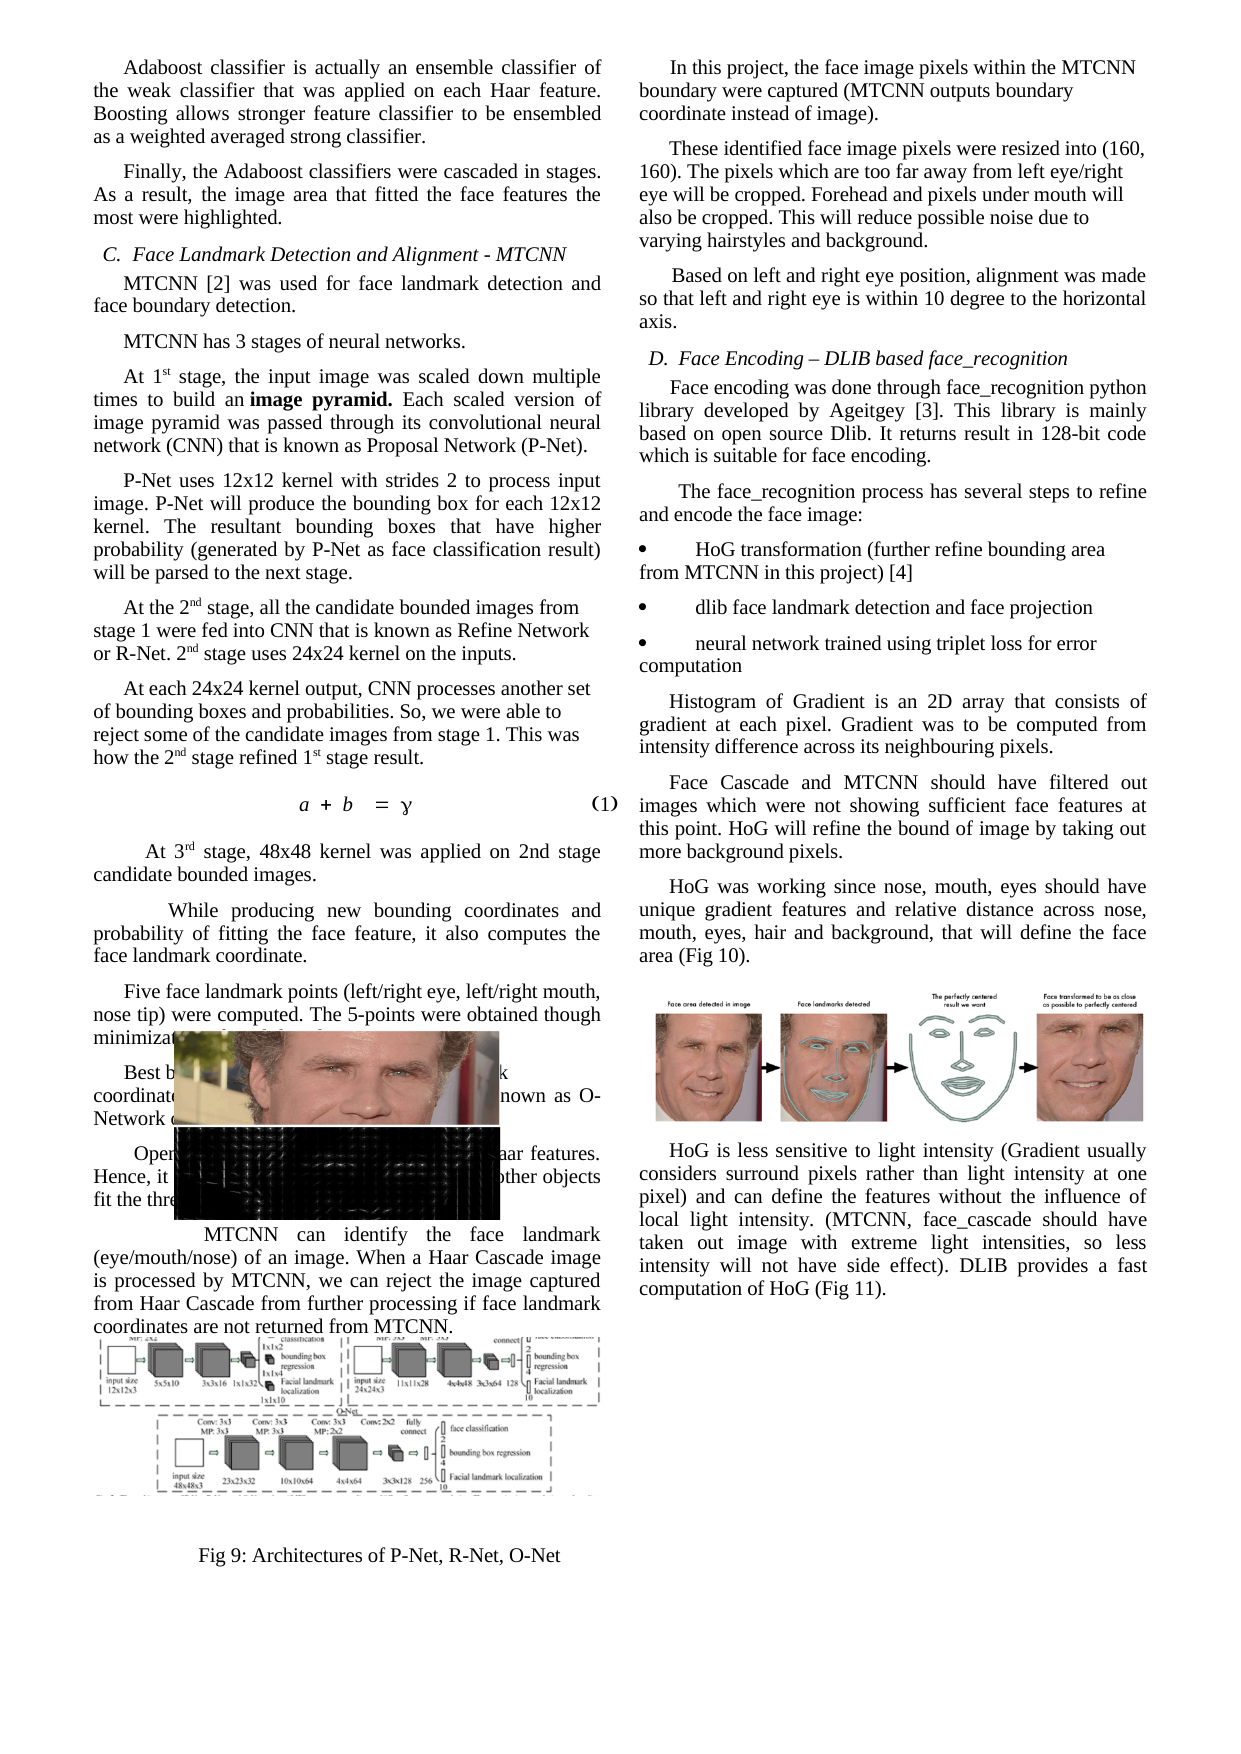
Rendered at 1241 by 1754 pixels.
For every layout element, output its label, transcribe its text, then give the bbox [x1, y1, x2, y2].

text Fig 9: Architectures of P-Net, R-Net, O-Net [168, 1544, 601, 1567]
picture [647, 988, 1148, 1127]
text At 1st stage, the input image was scaled down multiple times to build an image pyramid. Each scaled version of image pyramid was passed through its convolutional neural network (CNN) that is known as Proposal Network (P-Net). [93, 365, 601, 457]
text Face Cascade and MTCNN should have filtered out images which were not showing sufficient face features at this point. HoG will refine the bound of image by taking out more background pixels. [639, 771, 1147, 863]
list dlib face landmark detection and face projection [639, 596, 1147, 619]
text Adaboost classifier is actually an ensemble classifier of the weak classifier that was applied on each Haar feature. Boosting allows stronger feature classifier to be ensembled as a weighted averaged strong classifier. [93, 56, 601, 148]
subtitle Face Landmark Detection and Alignment - MTCNN [102, 241, 601, 266]
text Histogram of Gradient is an 2D array that consists of gradient at each pixel. Gradient was to be computed from intensity difference across its neighbouring pixels. [639, 690, 1147, 758]
text At each 24x24 kernel output, CNN processes another set of bounding boxes and probabilities. So, we were able to reject some of the candidate images from stage 1. This was how the 2nd stage refined 1st stage result. [93, 677, 601, 769]
text The face_recognition process has several steps to refine and encode the face image: [639, 480, 1147, 526]
subtitle Face Encoding – DLIB based face_recognition [648, 346, 1147, 369]
picture [93, 1337, 605, 1496]
text HoG was working since nose, mouth, eyes should have unique gradient features and relative distance across nose, mouth, eyes, hair and background, that will define the face area (Fig 10). [639, 875, 1147, 967]
text Five face landmark points (left/right eye, left/right mouth, nose tip) were computed. The 5-points were obtained though minimization of Euclidean loss. [93, 980, 601, 1049]
text Finally, the Adaboost classifiers were cascaded in stages. As a result, the image area that fitted the face features the most were highlighted. [93, 160, 601, 229]
text Face encoding was done through face_recognition python library developed by Ageitgey [3]. This library is mainly based on open source Dlib. It returns result in 128-bit code which is suitable for face encoding. [639, 376, 1147, 467]
text Based on left and right eye position, alignment was made so that left and right eye is within 10 degree to the horizontal axis. [639, 264, 1147, 333]
text MTCNN [2] was used for face landmark detection and face boundary detection. [93, 272, 601, 317]
text MTCNN can identify the face landmark (eye/mouth/nose) of an image. When a Haar Cascade image is processed by MTCNN, we can reject the image captured from Haar Cascade from further processing if face landmark coordinates are not returned from MTCNN. [93, 1223, 601, 1337]
text P-Net uses 12x12 kernel with strides 2 to process input image. P-Net will produce the bounding box for each 12x12 kernel. The resultant bounding boxes that have higher probability (generated by P-Net as face classification result) will be parsed to the next stage. [93, 469, 601, 584]
text In this project, the face image pixels within the MTCNN boundary were captured (MTCNN outputs boundary coordinate instead of image). [639, 56, 1147, 125]
list neural network trained using triplet loss for error computation [639, 632, 1147, 677]
text These identified face image pixels were resized into (160, 160). The pixels which are too far away from left eye/right eye will be cropped. Forehead and pixels under mouth will also be cropped. This will reduce possible noise due to varying hairstyles and background. [639, 137, 1147, 252]
picture [174, 1030, 501, 1220]
list HoG transformation (further refine bounding area from MTCNN in this project) [4] [639, 538, 1147, 584]
text While producing new bounding coordinates and probability of fitting the face feature, it also computes the face landmark coordinate. [93, 899, 601, 967]
text MTCNN has 3 stages of neural networks. [93, 330, 601, 353]
text At 3rd stage, 48x48 kernel was applied on 2nd stage candidate bounded images. [93, 841, 601, 886]
text At the 2nd stage, all the candidate bounded images from stage 1 were fed into CNN that is known as Refine Network or R-Net. 2nd stage uses 24x24 kernel on the inputs. [93, 596, 601, 665]
text ab  [93, 794, 601, 816]
